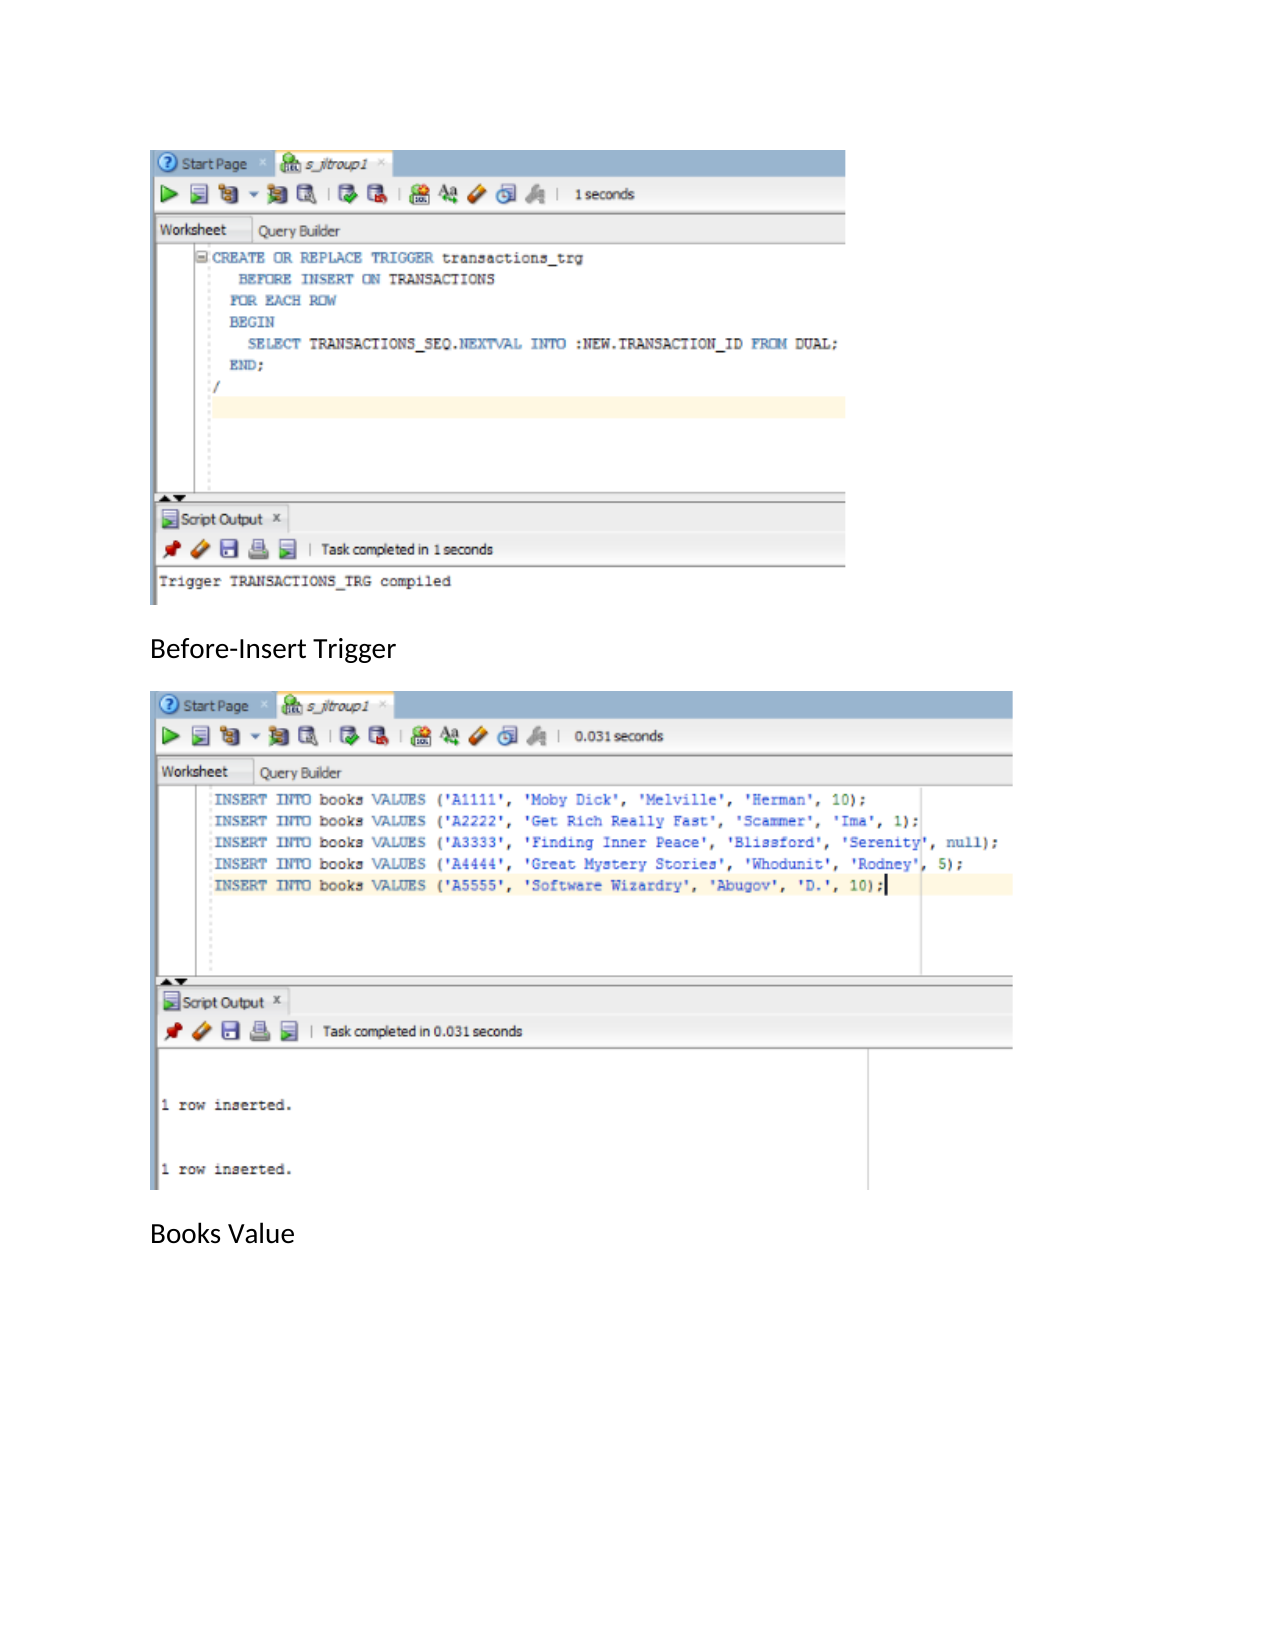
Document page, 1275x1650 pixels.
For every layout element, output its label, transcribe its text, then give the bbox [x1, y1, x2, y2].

picture [150, 691, 1013, 1190]
text Before-Insert Trigger [150, 630, 1125, 665]
picture [150, 150, 846, 605]
text Books Value [150, 1215, 1125, 1251]
